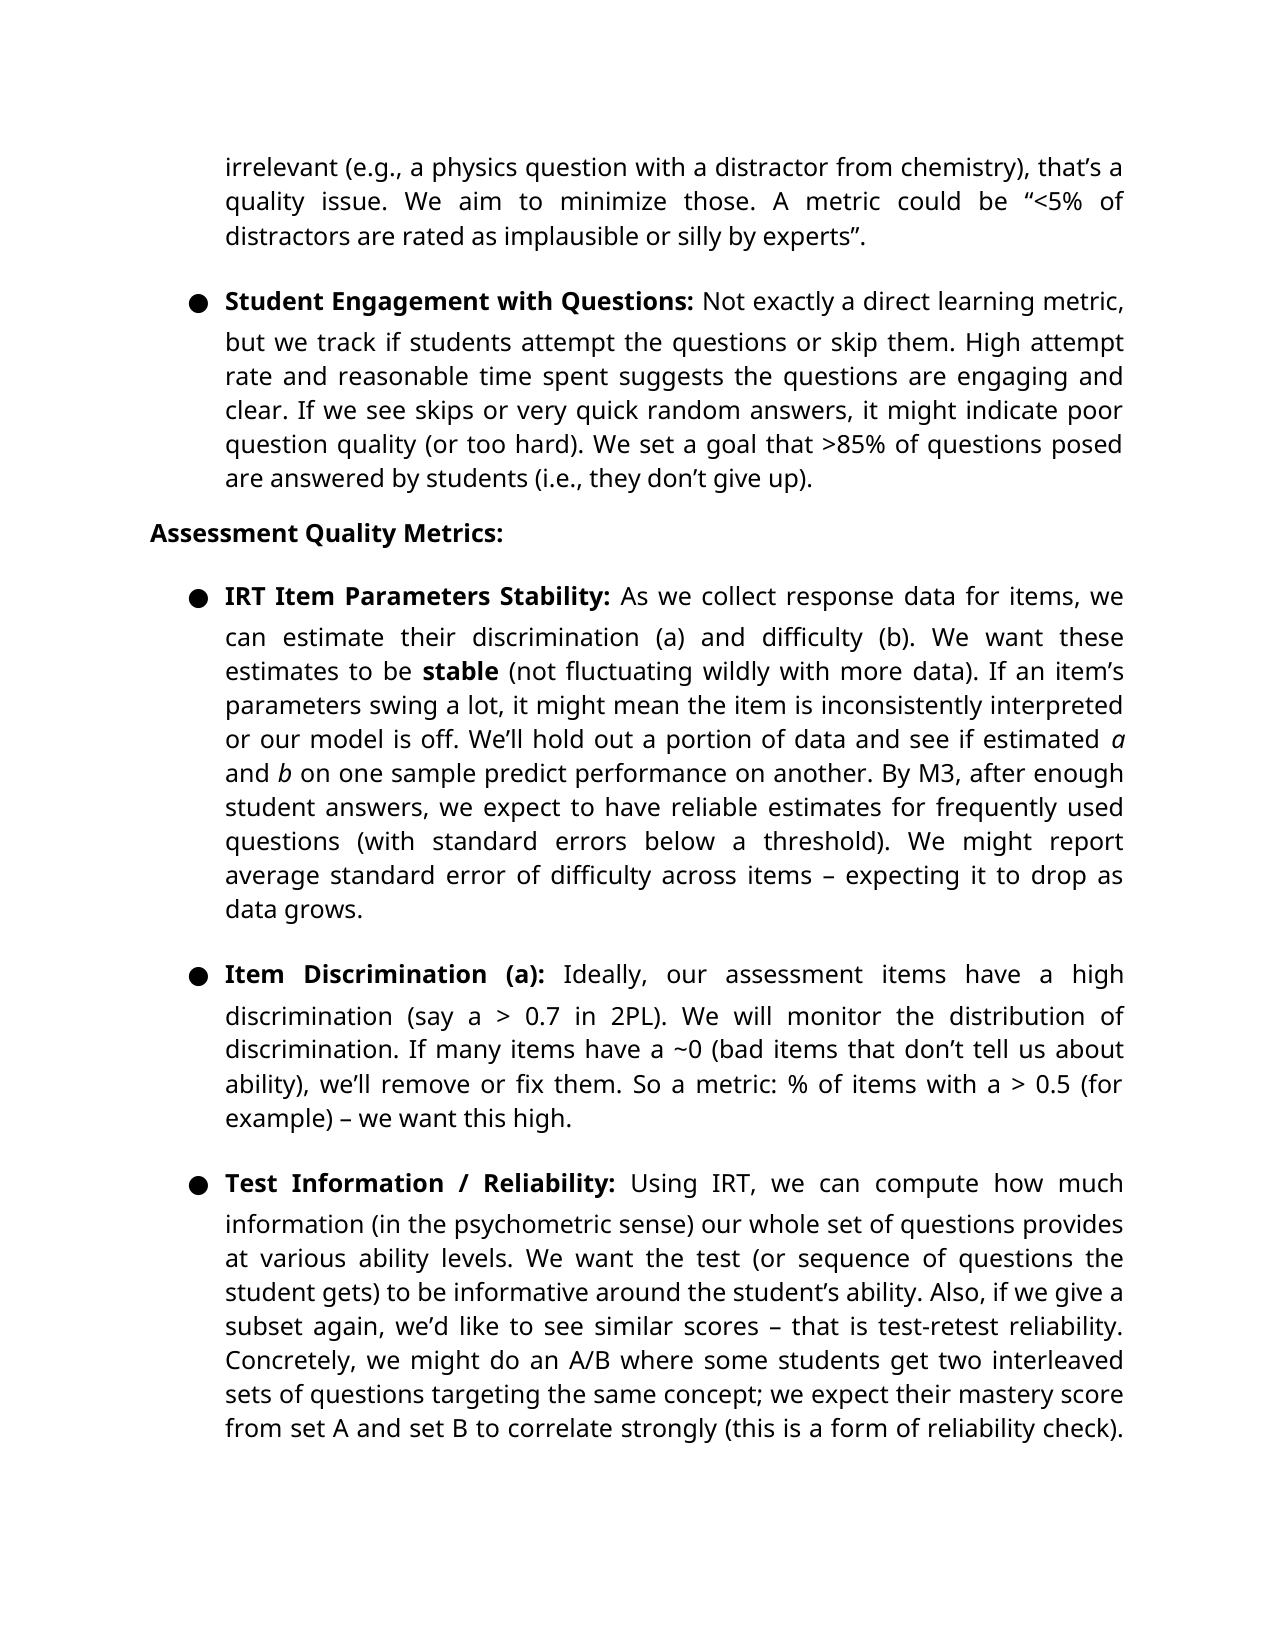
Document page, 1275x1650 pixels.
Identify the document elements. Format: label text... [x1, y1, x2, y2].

list IRT Item Parameters Stability: As we collect response data for items, we can estimate their discrimination (a) and difficulty (b). We want these estimates to be stable (not fluctuating wildly with more data). If an item’s parameters swing a lot, it might mean the item is inconsistently interpreted or our model is off. We’ll hold out a portion of data and see if estimated a and b on one sample predict performance on another. By M3, after enough student answers, we expect to have reliable estimates for frequently used questions (with standard errors below a threshold). We might report average standard error of difficulty across items – expecting it to drop as data grows. [187, 568, 1125, 926]
list Item Discrimination (a): Ideally, our assessment items have a high discrimination (say a > 0.7 in 2PL). We will monitor the distribution of discrimination. If many items have a ~0 (bad items that don’t tell us about ability), we’ll remove or fix them. So a metric: % of items with a > 0.5 (for example) – we want this high. [187, 947, 1125, 1134]
list Student Engagement with Questions: Not exactly a direct learning metric, but we track if students attempt the questions or skip them. High attempt rate and reasonable time spent suggests the questions are engaging and clear. If we see skips or very quick random answers, it might indicate poor question quality (or too hard). We set a goal that >85% of questions posed are answered by students (i.e., they don’t give up). [187, 273, 1125, 494]
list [187, 1155, 1125, 1445]
text Assessment Quality Metrics: [150, 515, 1125, 549]
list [187, 150, 1125, 252]
